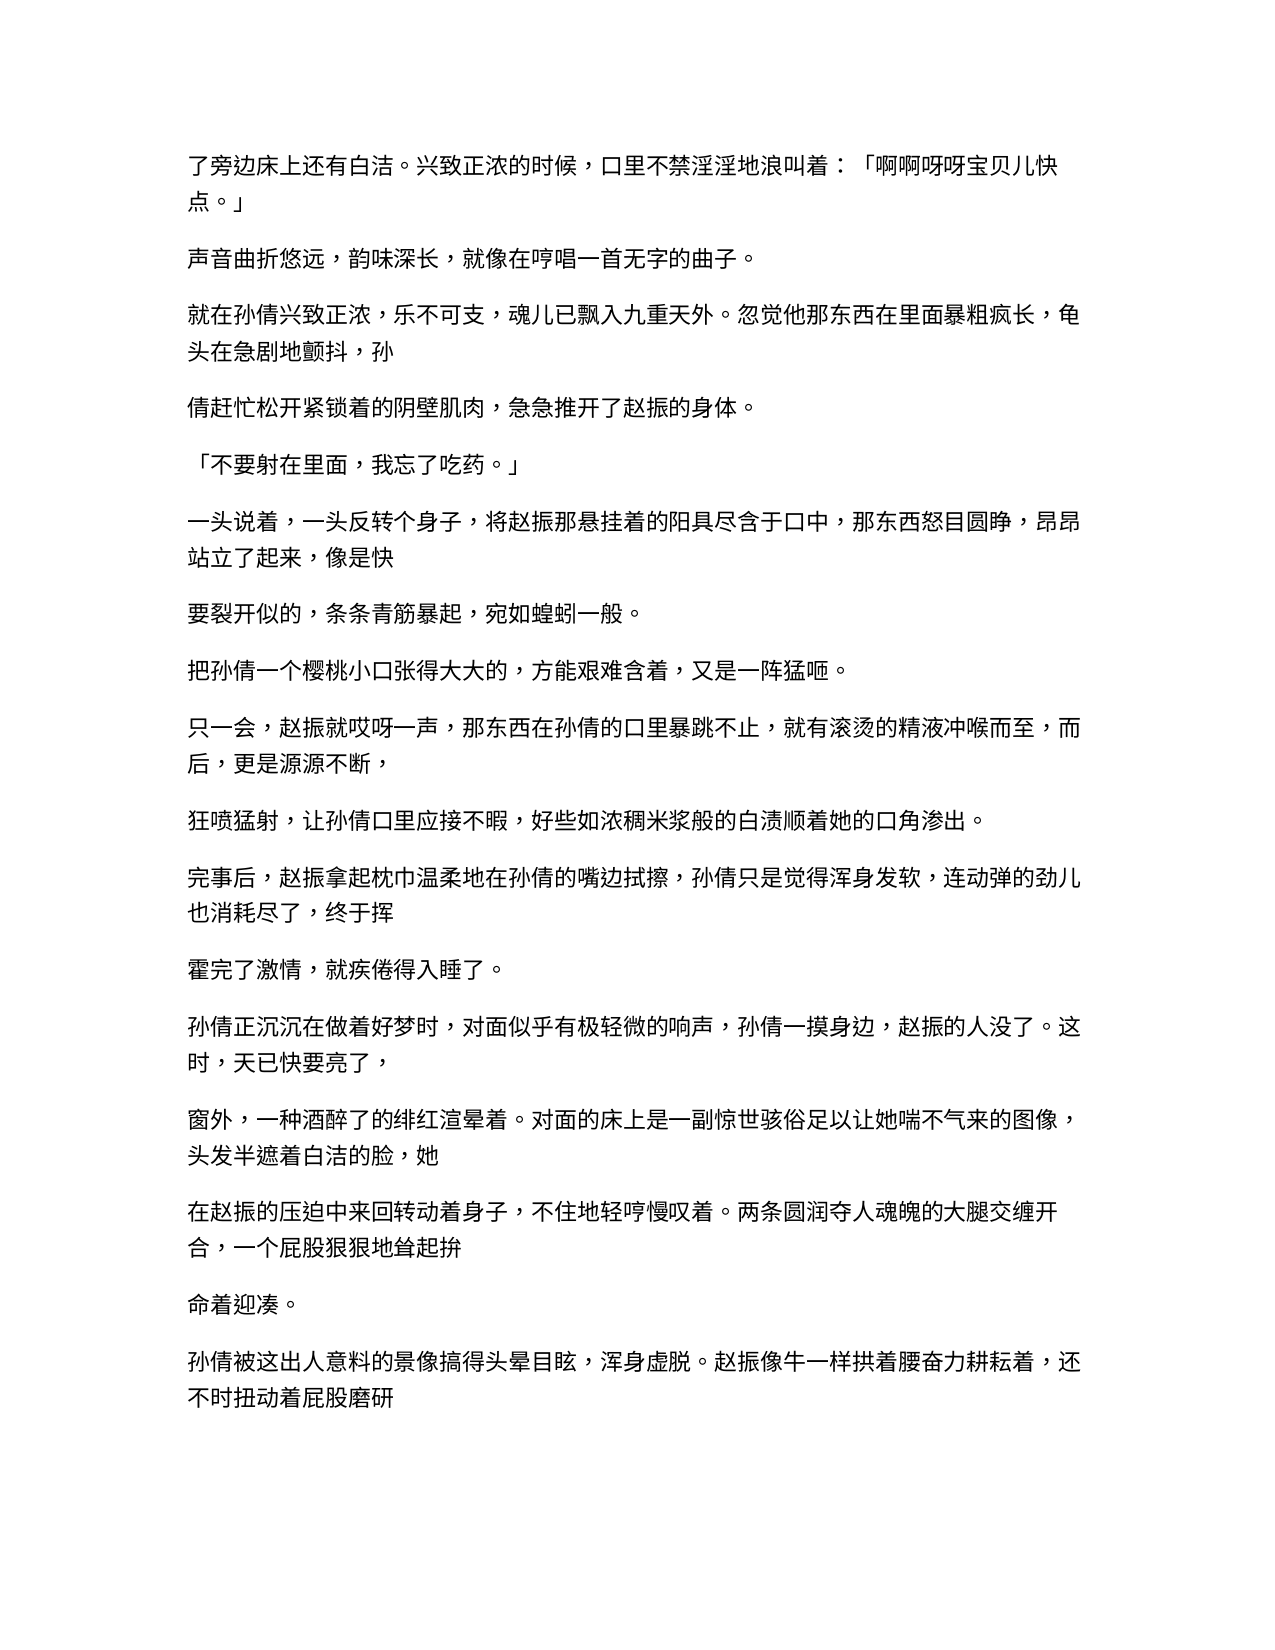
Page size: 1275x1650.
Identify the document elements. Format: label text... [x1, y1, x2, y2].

text 孙倩正沉沉在做着好梦时，对面似乎有极轻微的响声，孙倩一摸身边，赵振的人没了。这时，天已快要亮了， [187, 1011, 1087, 1078]
text 孙倩被这出人意料的景像搞得头晕目眩，浑身虚脱。赵振像牛一样拱着腰奋力耕耘着，还不时扭动着屁股磨研 [187, 1346, 1087, 1413]
text 把孙倩一个樱桃小口张得大大的，方能艰难含着，又是一阵猛咂。 [187, 655, 1087, 686]
text 在赵振的压迫中来回转动着身子，不住地轻哼慢叹着。两条圆润夺人魂魄的大腿交缠开合，一个屁股狠狠地耸起拚 [187, 1196, 1087, 1263]
text 「不要射在里面，我忘了吃药。」 [187, 449, 1087, 480]
text 完事后，赵振拿起枕巾温柔地在孙倩的嘴边拭擦，孙倩只是觉得浑身发软，连动弹的劲儿也消耗尽了，终于挥 [187, 861, 1087, 929]
text 只一会，赵振就哎呀一声，那东西在孙倩的口里暴跳不止，就有滚烫的精液冲喉而至，而后，更是源源不断， [187, 712, 1087, 779]
text 命着迎凑。 [187, 1289, 1087, 1320]
text 了旁边床上还有白洁。兴致正浓的时候，口里不禁淫淫地浪叫着：「啊啊呀呀宝贝儿快点。」 [187, 150, 1087, 217]
text 声音曲折悠远，韵味深长，就像在哼唱一首无字的曲子。 [187, 243, 1087, 274]
text 一头说着，一头反转个身子，将赵振那悬挂着的阳具尽含于口中，那东西怒目圆睁，昂昂站立了起来，像是快 [187, 506, 1087, 573]
text 就在孙倩兴致正浓，乐不可支，魂儿已飘入九重天外。忽觉他那东西在里面暴粗疯长，龟头在急剧地颤抖，孙 [187, 299, 1087, 367]
text 窗外，一种酒醉了的绯红渲晕着。对面的床上是一副惊世骇俗足以让她喘不气来的图像，头发半遮着白洁的脸，她 [187, 1104, 1087, 1171]
text 霍完了激情，就疾倦得入睡了。 [187, 954, 1087, 985]
text 倩赶忙松开紧锁着的阴壁肌肉，急急推开了赵振的身体。 [187, 392, 1087, 423]
text 狂喷猛射，让孙倩口里应接不暇，好些如浓稠米浆般的白渍顺着她的口角渗出。 [187, 805, 1087, 836]
text 要裂开似的，条条青筋暴起，宛如蝗蚓一般。 [187, 598, 1087, 630]
